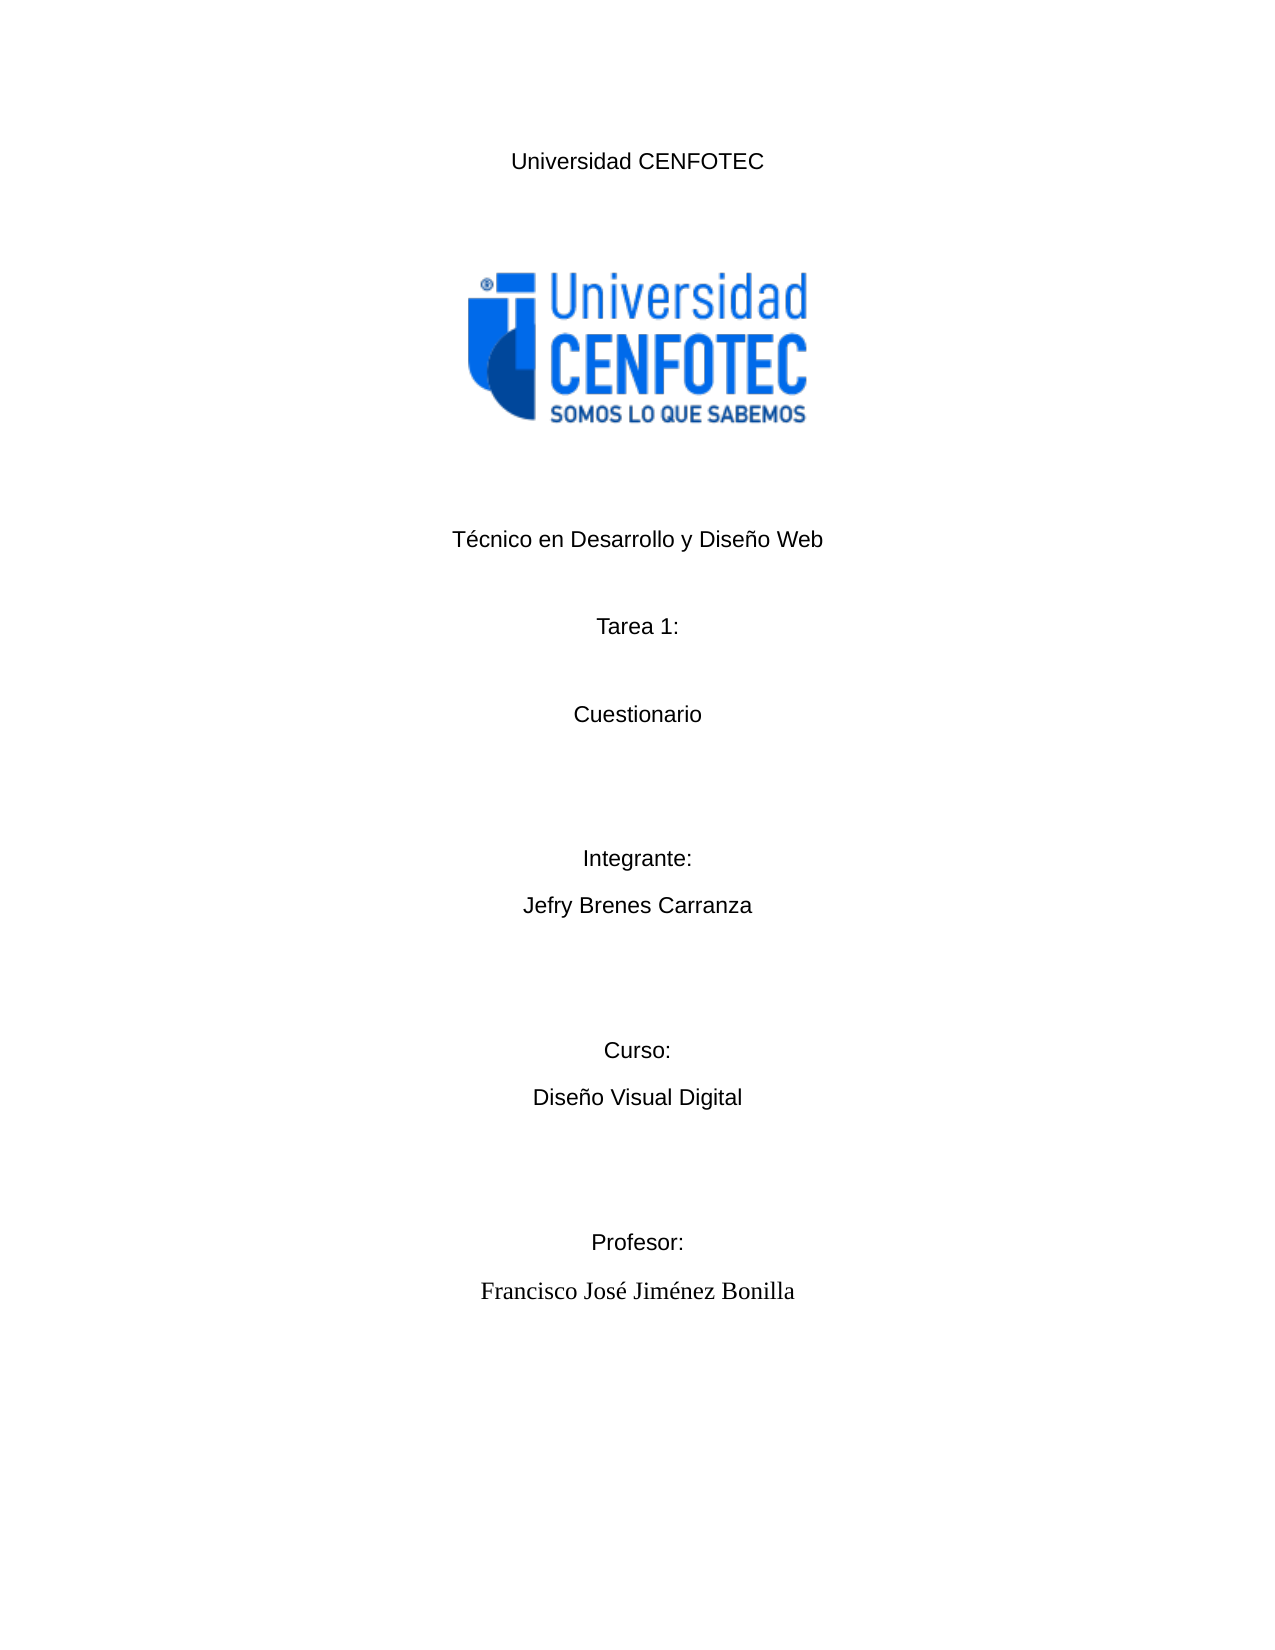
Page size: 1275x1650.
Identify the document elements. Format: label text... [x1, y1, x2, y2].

text Integrante: [177, 845, 1098, 872]
text Curso: [177, 1037, 1098, 1063]
text Cuestionario [177, 701, 1098, 727]
text Tarea 1: [177, 613, 1098, 679]
text Francisco José Jiménez Bonilla [177, 1276, 1098, 1304]
text Profesor: [177, 1229, 1098, 1255]
text Diseño Visual Digital [177, 1084, 1098, 1110]
picture [442, 267, 833, 432]
text Universidad CENFOTEC [177, 148, 1098, 246]
text Jefry Brenes Carranza [177, 892, 1098, 919]
text Técnico en Desarrollo y Diseño Web [177, 526, 1098, 591]
